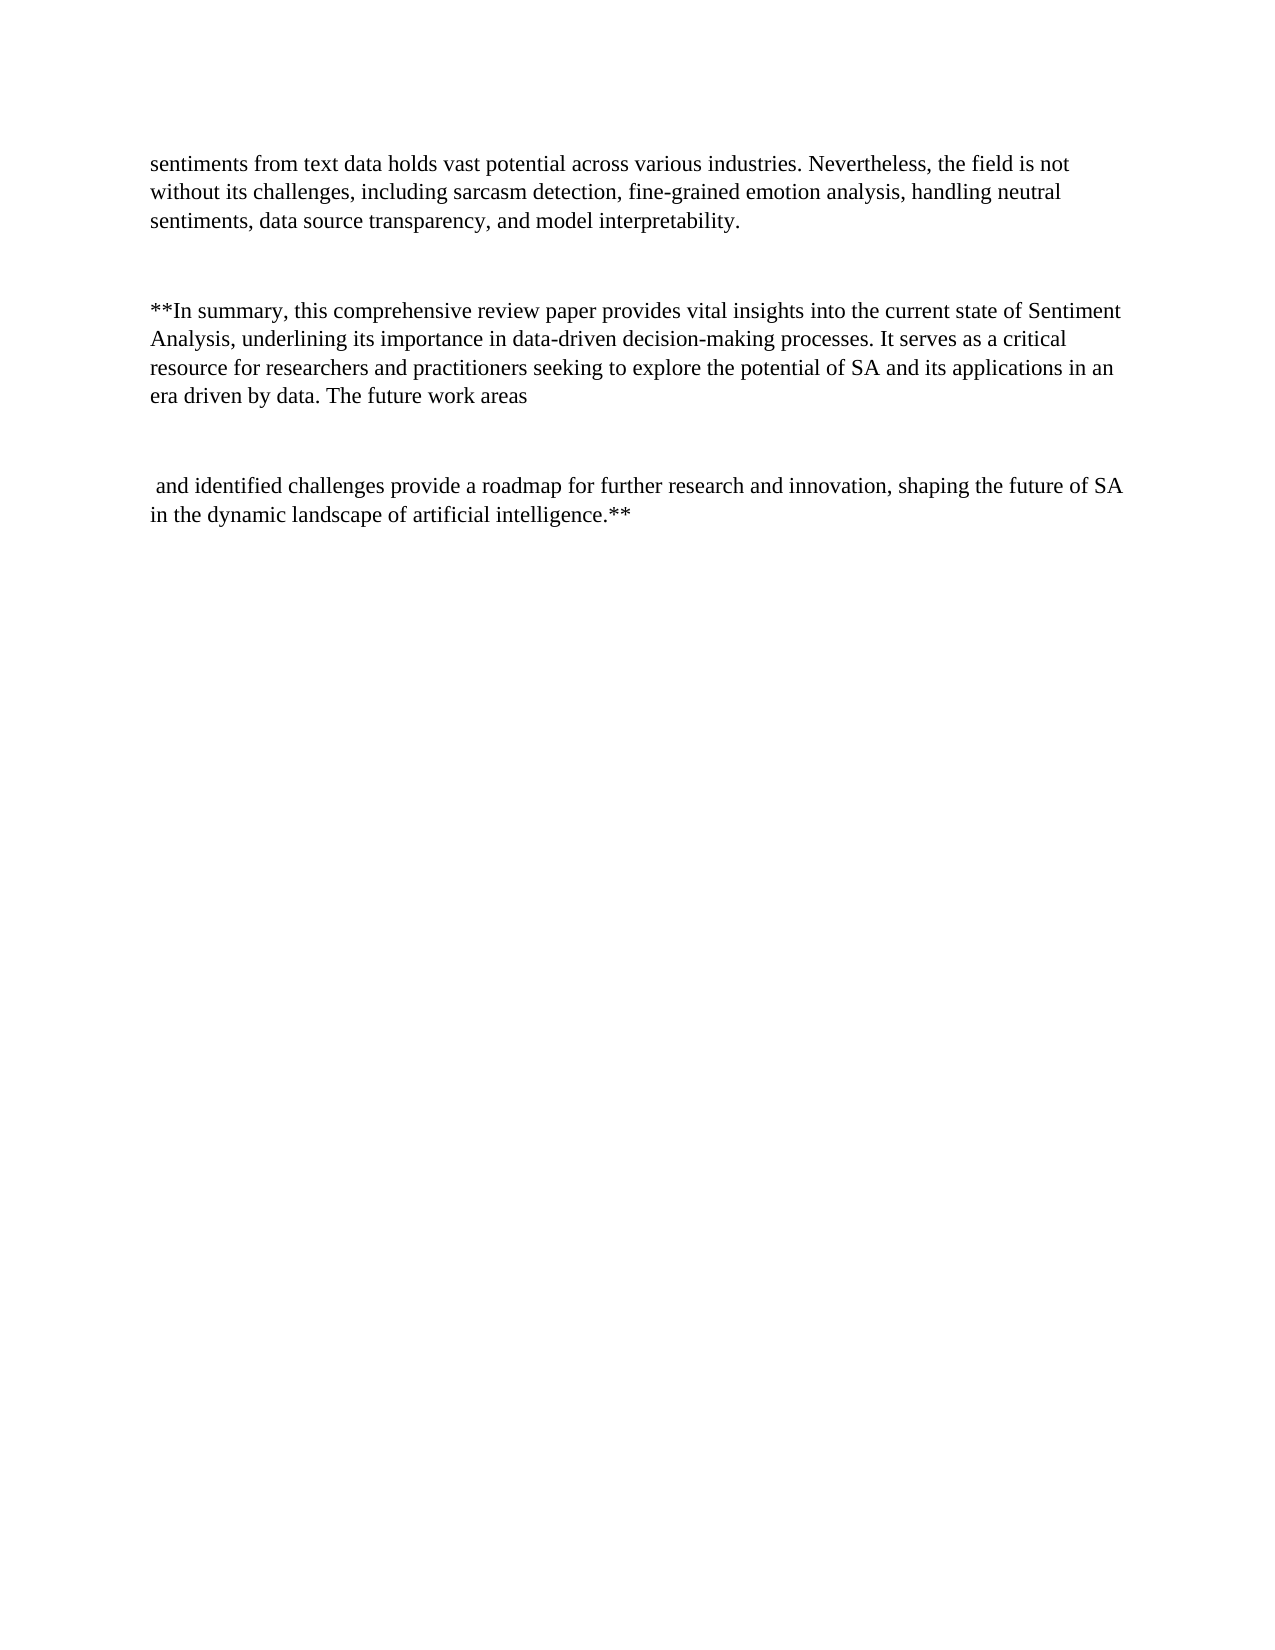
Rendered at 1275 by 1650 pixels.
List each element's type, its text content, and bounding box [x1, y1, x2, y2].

text and identified challenges provide a roadmap for further research and innovation, shaping the future of SA in the dynamic landscape of artificial intelligence.** [150, 473, 1125, 527]
text **In summary, this comprehensive review paper provides vital insights into the current state of Sentiment Analysis, underlining its importance in data-driven decision-making processes. It serves as a critical resource for researchers and practitioners seeking to explore the potential of SA and its applications in an era driven by data. The future work areas [150, 297, 1125, 409]
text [150, 150, 1125, 233]
